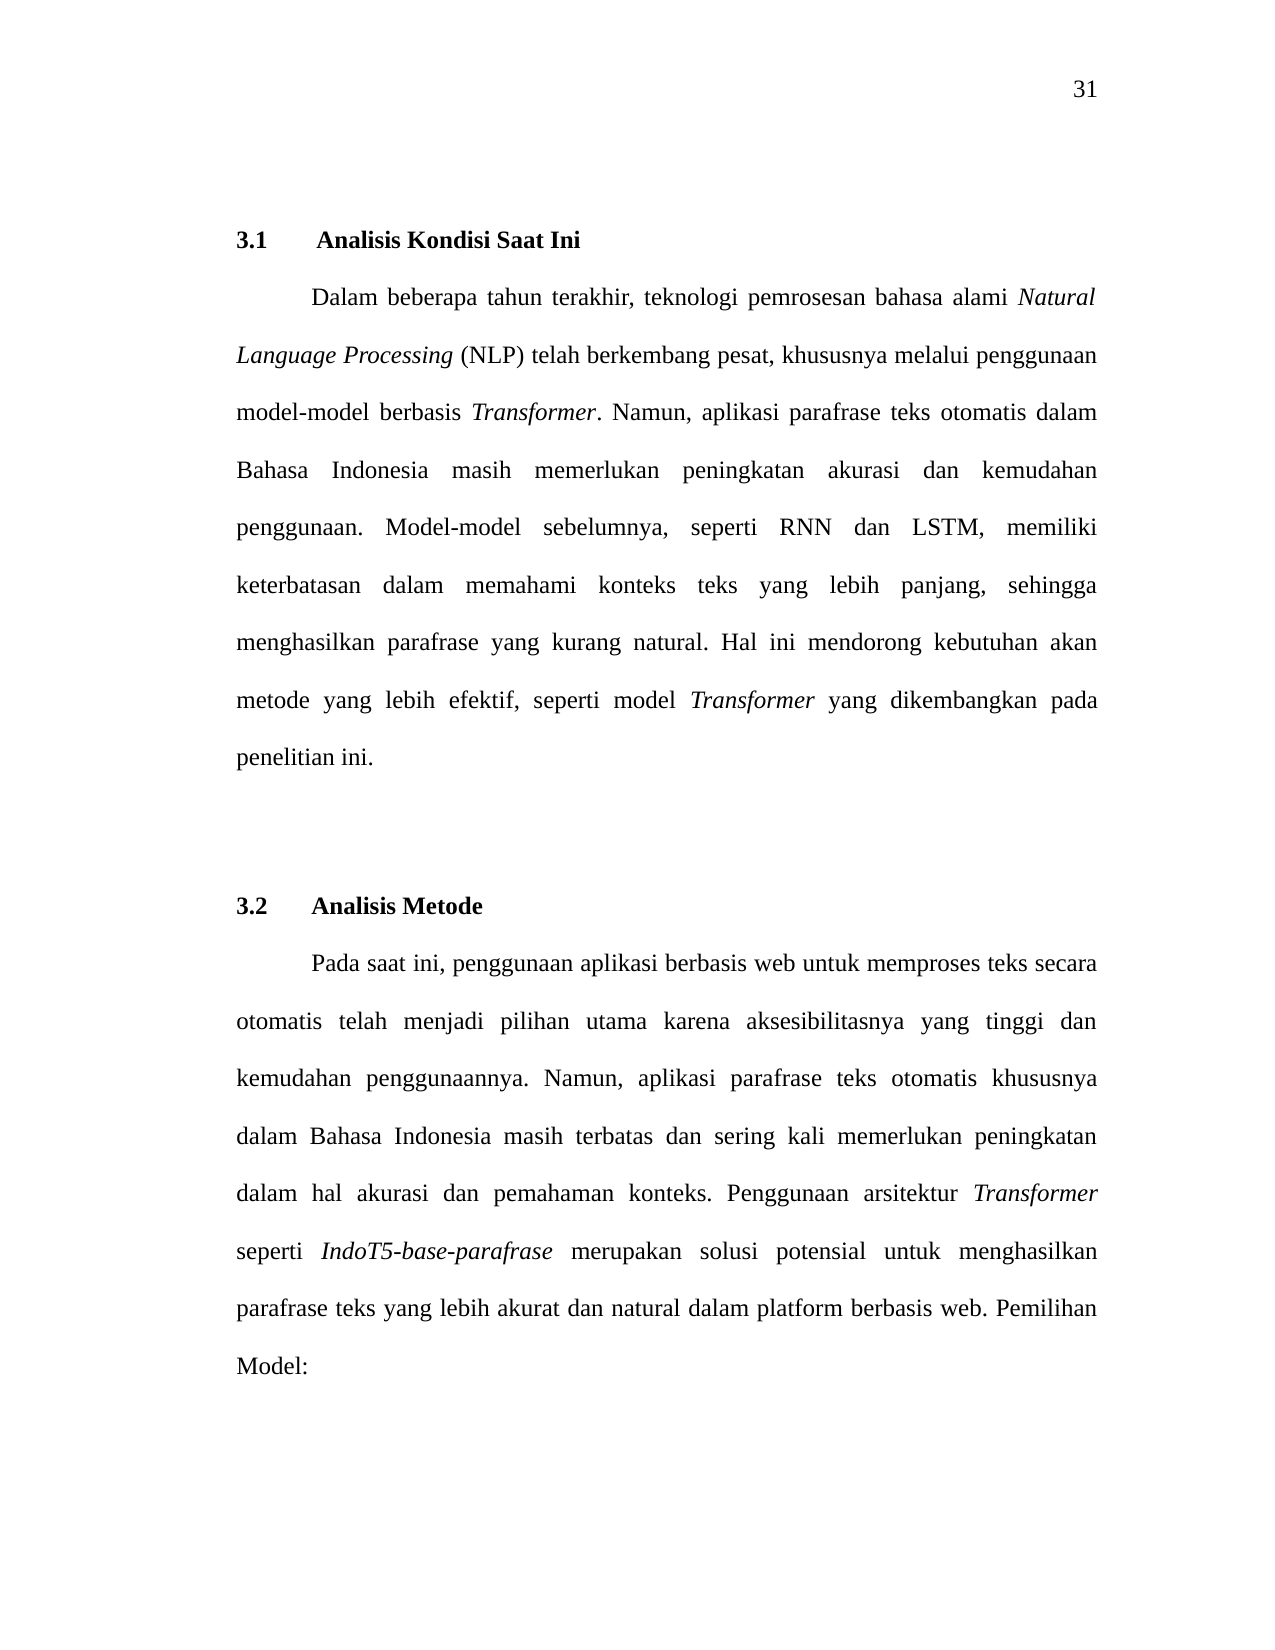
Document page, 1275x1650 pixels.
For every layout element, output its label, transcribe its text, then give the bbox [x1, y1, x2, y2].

subtitle Analisis Kondisi Saat Ini [236, 225, 1098, 254]
text Pada saat ini, penggunaan aplikasi berbasis web untuk memproses teks secara otomatis telah menjadi pilihan utama karena aksesibilitasnya yang tinggi dan kemudahan penggunaannya. Namun, aplikasi parafrase teks otomatis khususnya dalam Bahasa Indonesia masih terbatas dan sering kali memerlukan peningkatan dalam hal akurasi dan pemahaman konteks. Penggunaan arsitektur Transformer seperti IndoT5-base-parafrase merupakan solusi potensial untuk menghasilkan parafrase teks yang lebih akurat dan natural dalam platform berbasis web. Pemilihan Model: [236, 948, 1098, 1379]
subtitle Analisis Metode [236, 891, 1098, 919]
text Dalam beberapa tahun terakhir, teknologi pemrosesan bahasa alami Natural Language Processing (NLP) telah berkembang pesat, khususnya melalui penggunaan model-model berbasis Transformer. Namun, aplikasi parafrase teks otomatis dalam Bahasa Indonesia masih memerlukan peningkatan akurasi dan kemudahan penggunaan. Model-model sebelumnya, seperti RNN dan LSTM, memiliki keterbatasan dalam memahami konteks teks yang lebih panjang, sehingga menghasilkan parafrase yang kurang natural. Hal ini mendorong kebutuhan akan metode yang lebih efektif, seperti model Transformer yang dikembangkan pada penelitian ini. [236, 282, 1098, 771]
